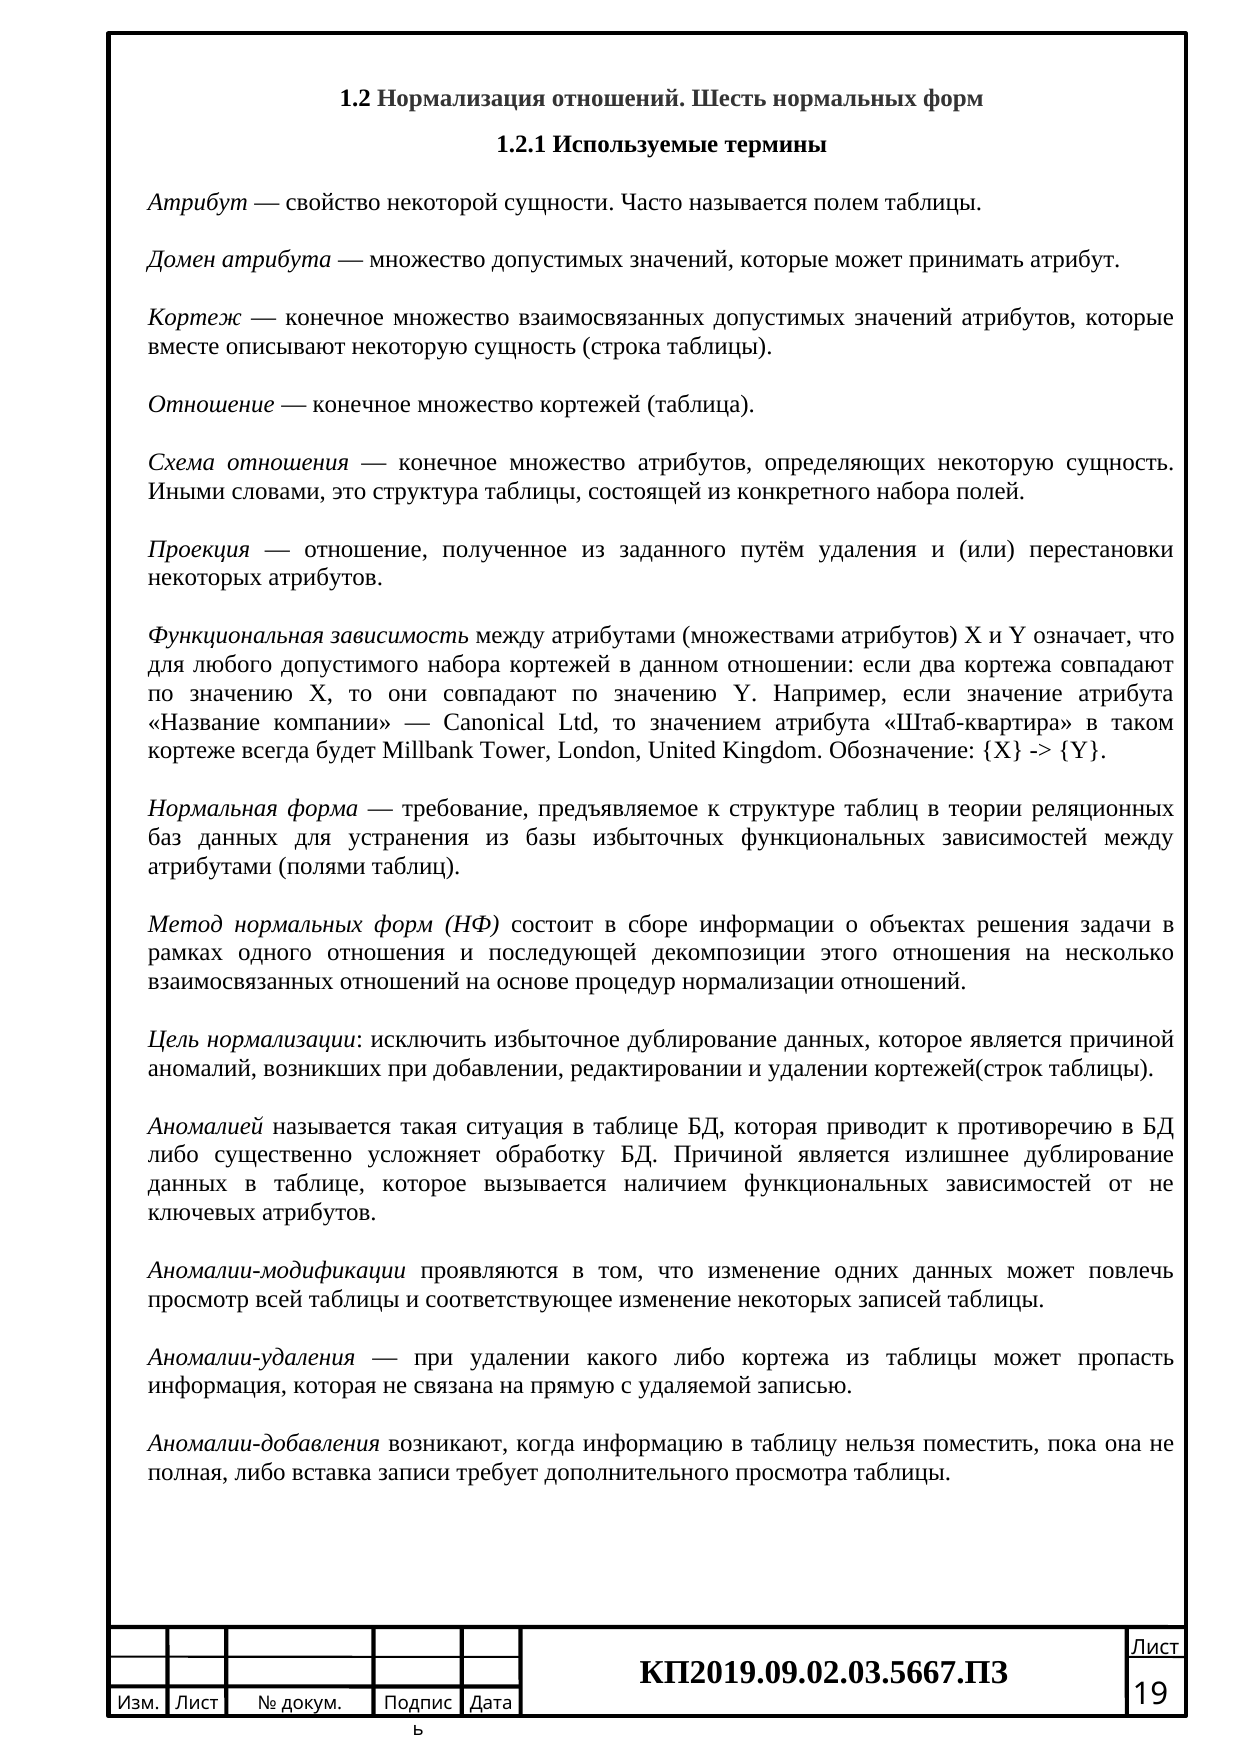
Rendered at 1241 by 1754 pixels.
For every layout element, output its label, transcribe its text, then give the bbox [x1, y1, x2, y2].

text Кортеж — конечное множество взаимосвязанных допустимых значений атрибутов, которые вместе описывают некоторую сущность (строка таблицы). [148, 302, 1175, 360]
text Схема отношения — конечное множество атрибутов, определяющих некоторую сущность. Иными словами, это структура таблицы, состоящей из конкретного набора полей. [148, 447, 1175, 504]
text Цель нормализации: исключить избыточное дублирование данных, которое является причиной аномалий, возникших при добавлении, редактировании и удалении кортежей(строк таблицы). [148, 1024, 1175, 1082]
text Аномалии-удаления — при удалении какого либо кортежа из таблицы может пропасть информация, которая не связана на прямую с удаляемой записью. [148, 1342, 1175, 1399]
text Функциональная зависимость между атрибутами (множествами атрибутов) X и Y означает, что для любого допустимого набора кортежей в данном отношении: если два кортежа совпадают по значению X, то они совпадают по значению Y. Например, если значение атрибута «Название компании» — Canonical Ltd, то значением атрибута «Штаб-квартира» в таком кортеже всегда будет Millbank Tower, London, United Kingdom. Обозначение: {X} -> {Y}. [148, 620, 1175, 764]
text Нормальная форма — требование, предъявляемое к структуре таблиц в теории реляционных баз данных для устранения из базы избыточных функциональных зависимостей между атрибутами (полями таблиц). [148, 793, 1175, 879]
text Аномалией называется такая ситуация в таблице БД, которая приводит к противоречию в БД либо существенно усложняет обработку БД. Причиной является излишнее дублирование данных в таблице, которое вызывается наличием функциональных зависимостей от не ключевых атрибутов. [148, 1111, 1175, 1226]
text Аномалии-добавления возникают, когда информацию в таблицу нельзя поместить, пока она не полная, либо вставка записи требует дополнительного просмотра таблицы. [148, 1428, 1175, 1486]
text Атрибут — свойство некоторой сущности. Часто называется полем таблицы. [148, 187, 1175, 215]
subtitle 1.2 Нормализация отношений. Шесть нормальных форм [148, 83, 1175, 111]
text 1.2.1 Используемые термины [148, 129, 1175, 157]
text Аномалии-модификации проявляются в том, что изменение одних данных может повлечь просмотр всей таблицы и соответствующее изменение некоторых записей таблицы. [148, 1255, 1175, 1312]
text Отношение — конечное множество кортежей (таблица). [148, 389, 1175, 418]
text Проекция — отношение, полученное из заданного путём удаления и (или) перестановки некоторых атрибутов. [148, 534, 1175, 591]
text Метод нормальных форм (НФ) состоит в сборе информации о объектах решения задачи в рамках одного отношения и последующей декомпозиции этого отношения на несколько взаимосвязанных отношений на основе процедур нормализации отношений. [148, 909, 1175, 995]
text Домен атрибута — множество допустимых значений, которые может принимать атрибут. [148, 244, 1175, 273]
